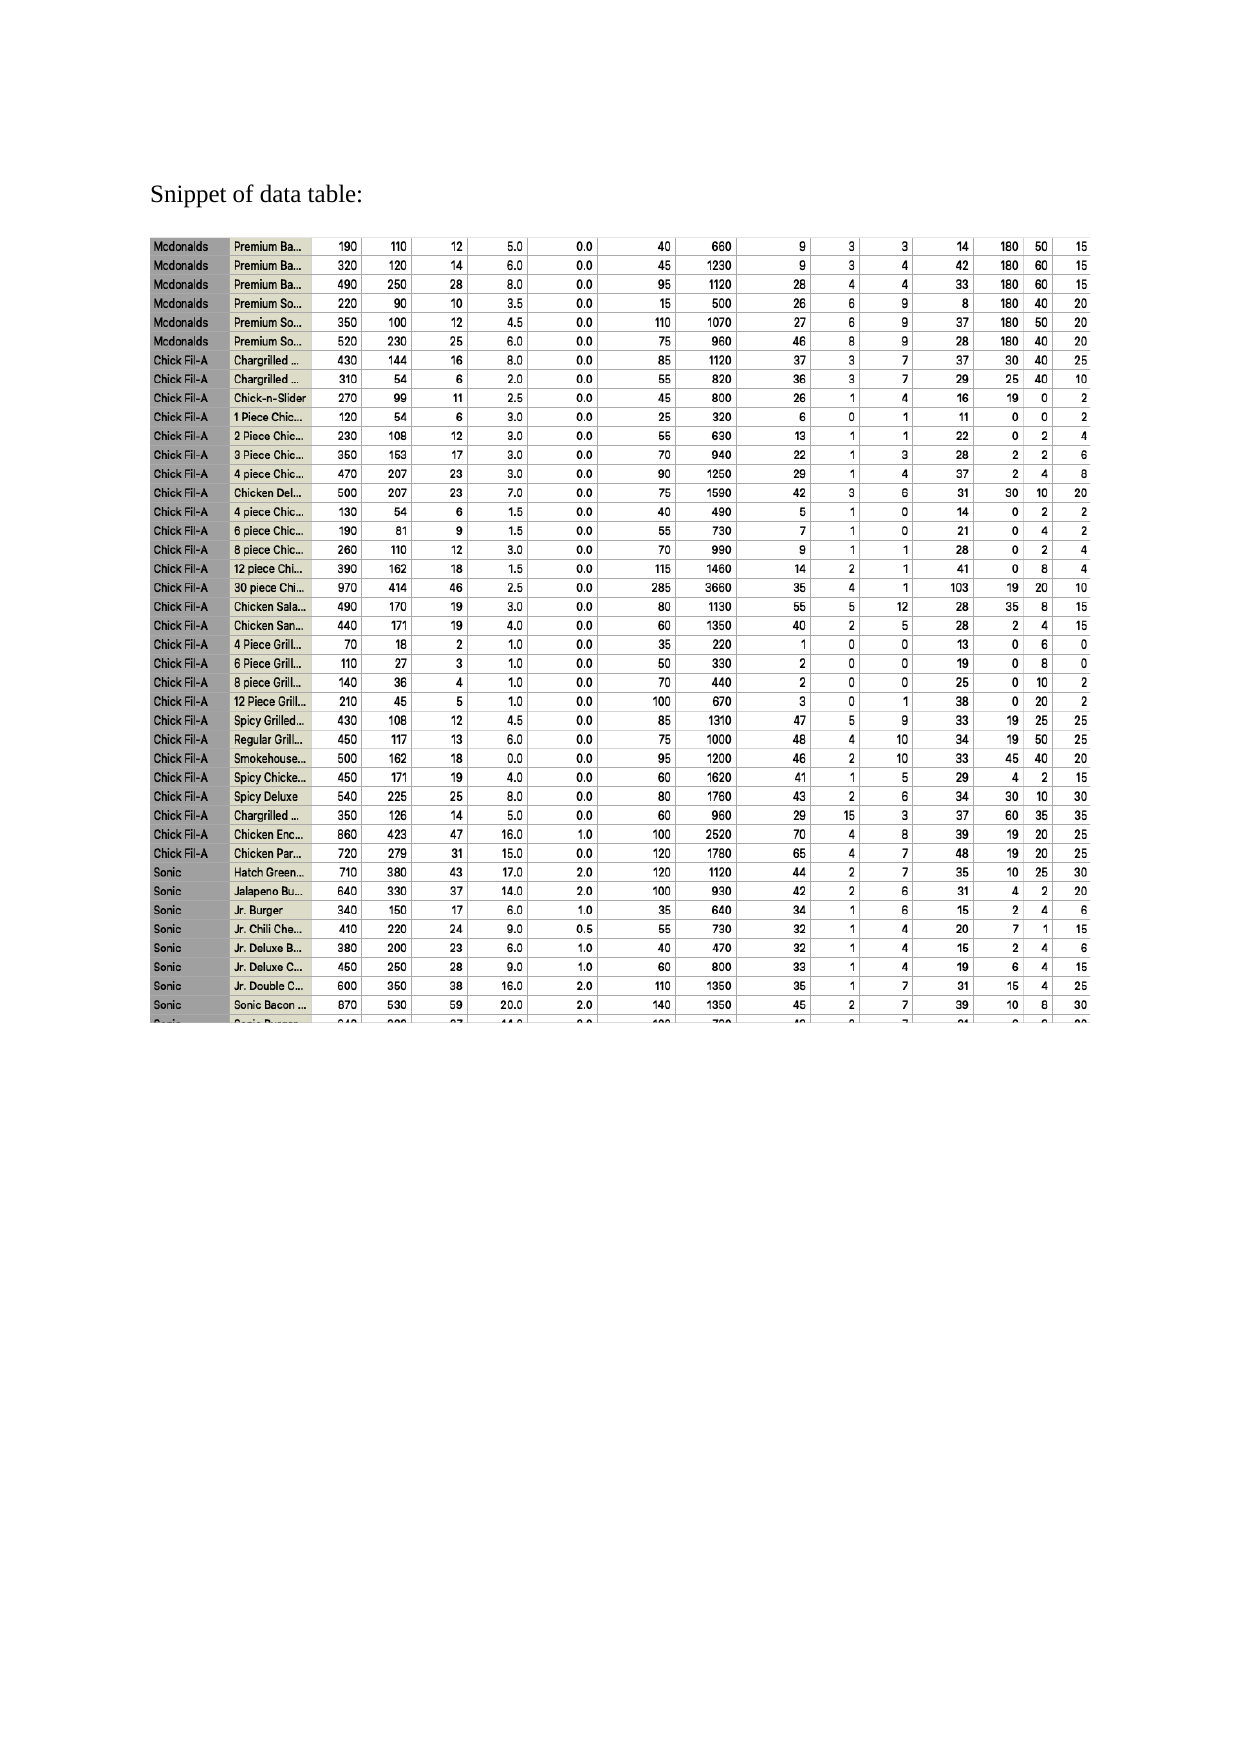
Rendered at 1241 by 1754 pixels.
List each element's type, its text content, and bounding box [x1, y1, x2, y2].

picture [150, 236, 1091, 1023]
text Snippet of data table: [150, 179, 1090, 207]
